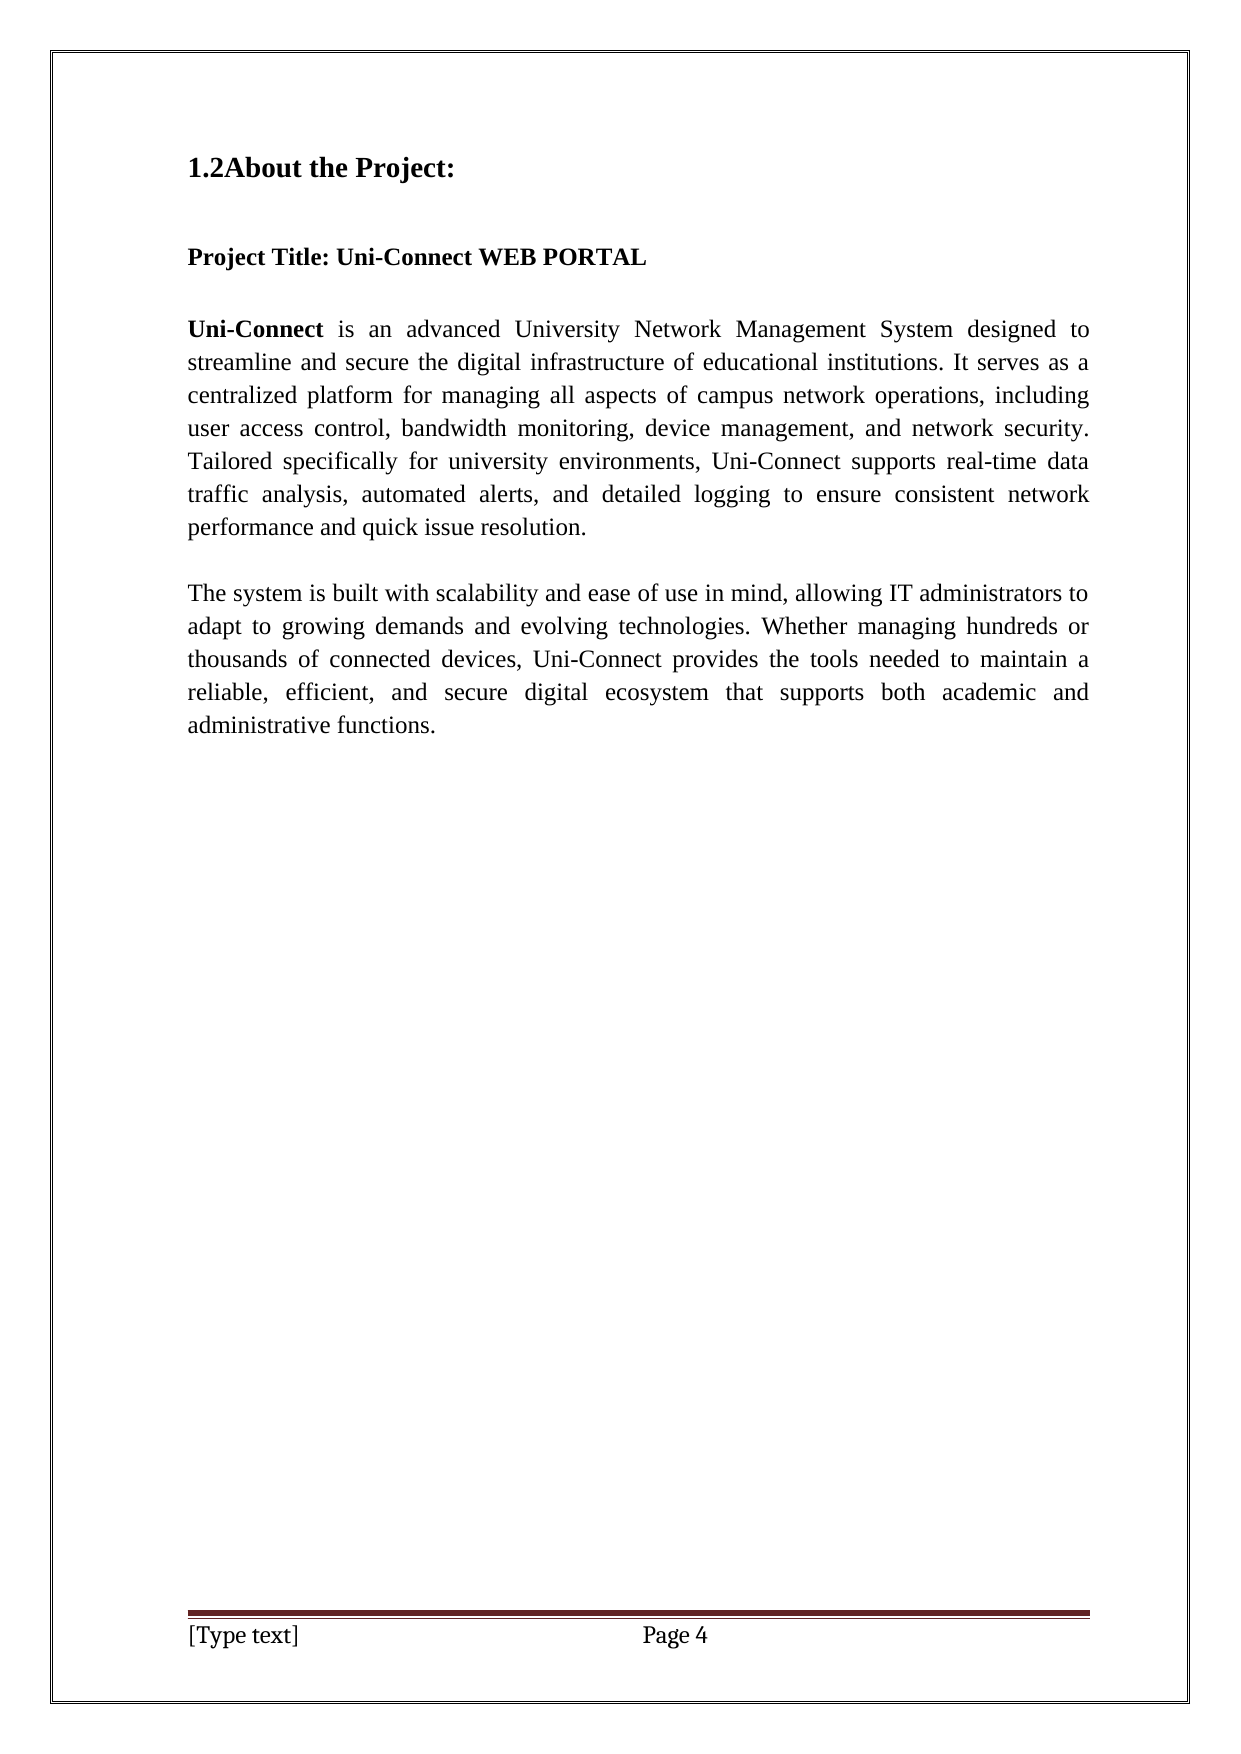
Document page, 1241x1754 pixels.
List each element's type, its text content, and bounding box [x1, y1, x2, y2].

text 1.2About the Project: [187, 150, 1090, 183]
list Project Title: Uni-Connect WEB PORTAL [187, 242, 1106, 271]
text Uni-Connect is an advanced University Network Management System designed to streamline and secure the digital infrastructure of educational institutions. It serves as a centralized platform for managing all aspects of campus network operations, including user access control, bandwidth monitoring, device management, and network security. Tailored specifically for university environments, Uni-Connect supports real-time data traffic analysis, automated alerts, and detailed logging to ensure consistent network performance and quick issue resolution. [187, 314, 1090, 541]
text The system is built with scalability and ease of use in mind, allowing IT administrators to adapt to growing demands and evolving technologies. Whether managing hundreds or thousands of connected devices, Uni-Connect provides the tools needed to maintain a reliable, efficient, and secure digital ecosystem that supports both academic and administrative functions. [187, 578, 1090, 739]
